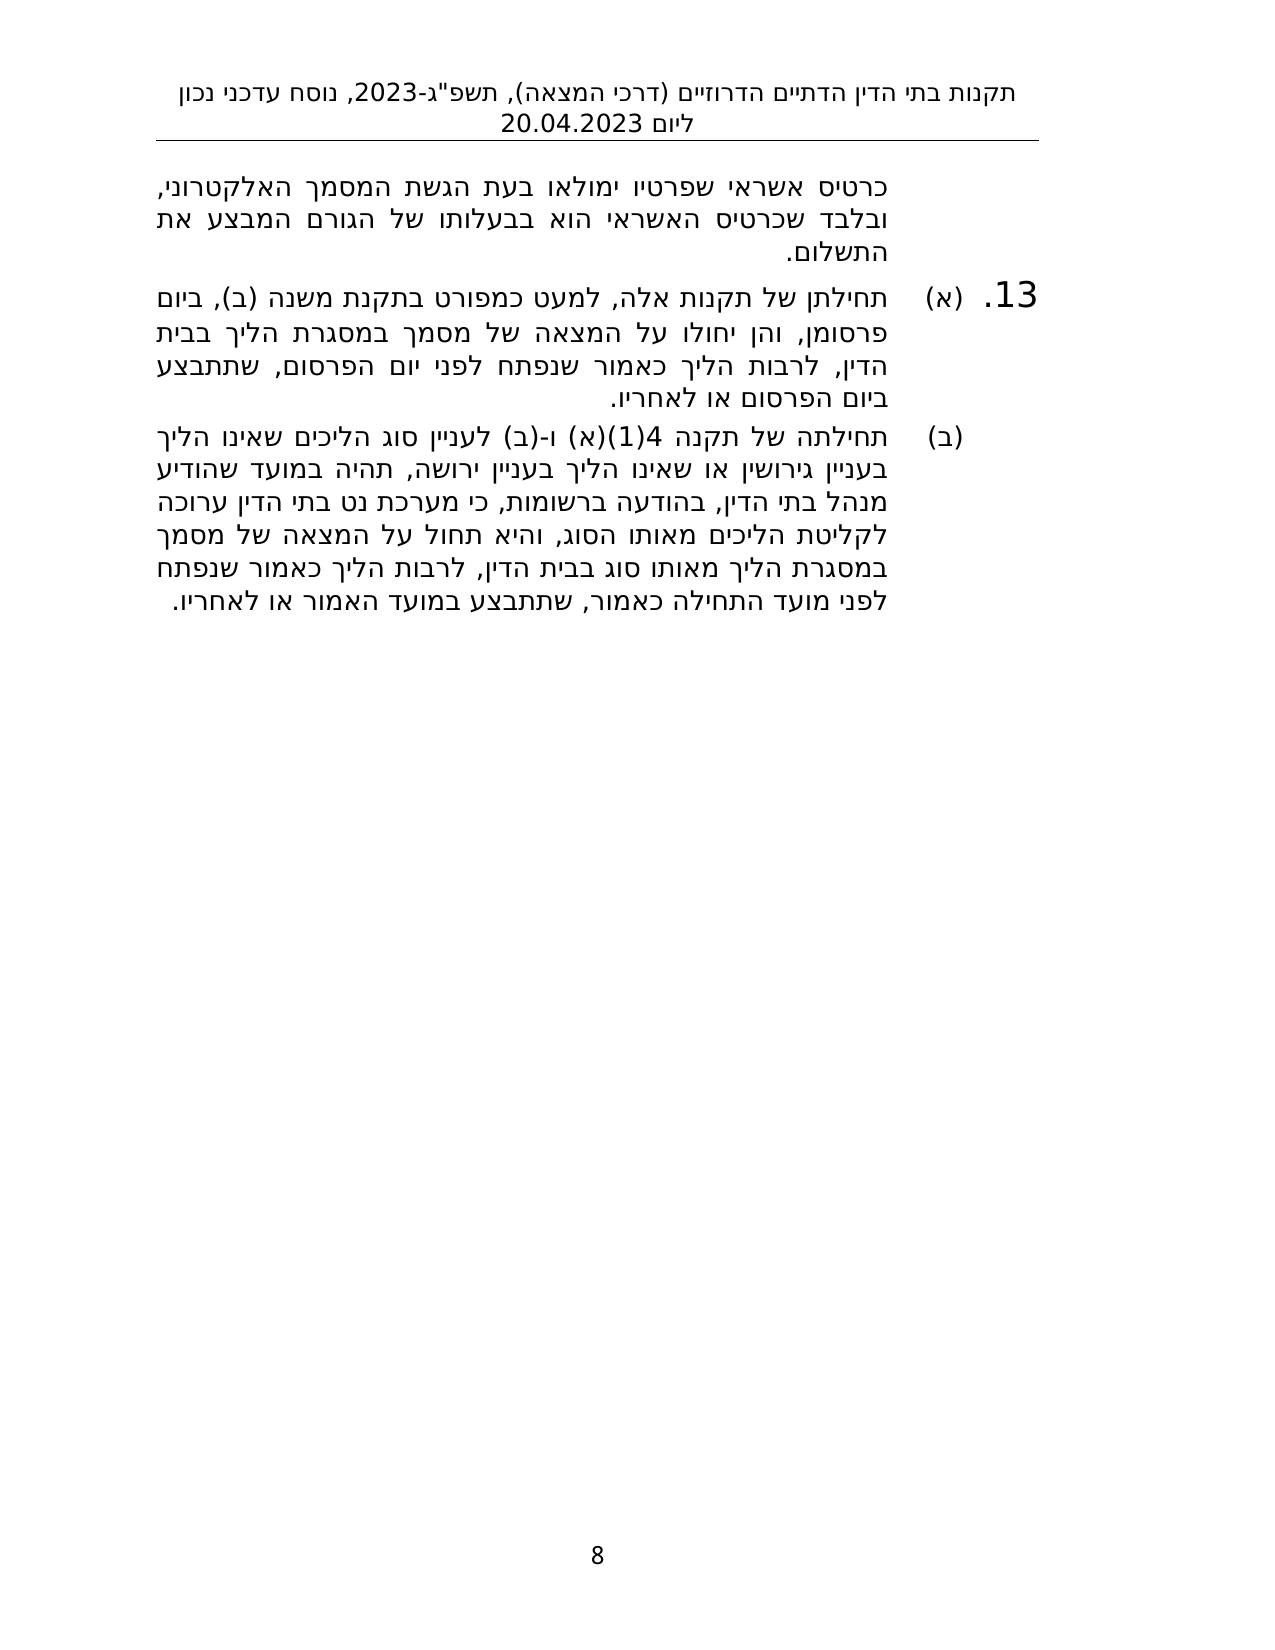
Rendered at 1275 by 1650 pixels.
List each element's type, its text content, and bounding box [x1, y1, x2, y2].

text 13. (א) תחילתן של תקנות אלה, למעט כמפורט בתקנת משנה (ב), ביום פרסומן, והן יחולו על המצאה של מסמך במסגרת הליך בבית הדין, לרבות הליך כאמור שנפתח לפני יום הפרסום, שתתבצע ביום הפרסום או לאחריו. [156, 417, 1039, 557]
text (2) תעודה ממוחשבת לגישת וזיהוי (תמו"ז) המונפקת לבעלי תפקיד בשירות המדינה. [156, 177, 889, 241]
text (ב) תחילתה של תקנה 4(1)(א) ו-(ב) לעניין סוג הליכים שאינו הליך בעניין גירושין או שאינו הליך בעניין ירושה, תהיה במועד שהודיע מנהל בתי הדין, בהודעה ברשומות, כי מערכת נט בתי הדין ערוכה לקליטת הליכים מאותו הסוג, והיא תחול על המצאה של מסמך במסגרת הליך מאותו סוג בבית הדין, לרבות הליך כאמור שנפתח לפני מועד התחילה כאמור, שתתבצע במועד האמור או לאחריו. [156, 563, 964, 759]
text (ד) בעת הגשת מסמך אלקטרוני בעל דין או עורך דין ישלם את אגרת בית הדין או כל תשלום אחר שיש לשלם לבית הדין, באמצעות כרטיס אשראי שפרטיו ימולאו בעת הגשת המסמך האלקטרוני, ובלבד שכרטיס האשראי הוא בבעלותו של הגורם המבצע את התשלום. [156, 248, 964, 411]
